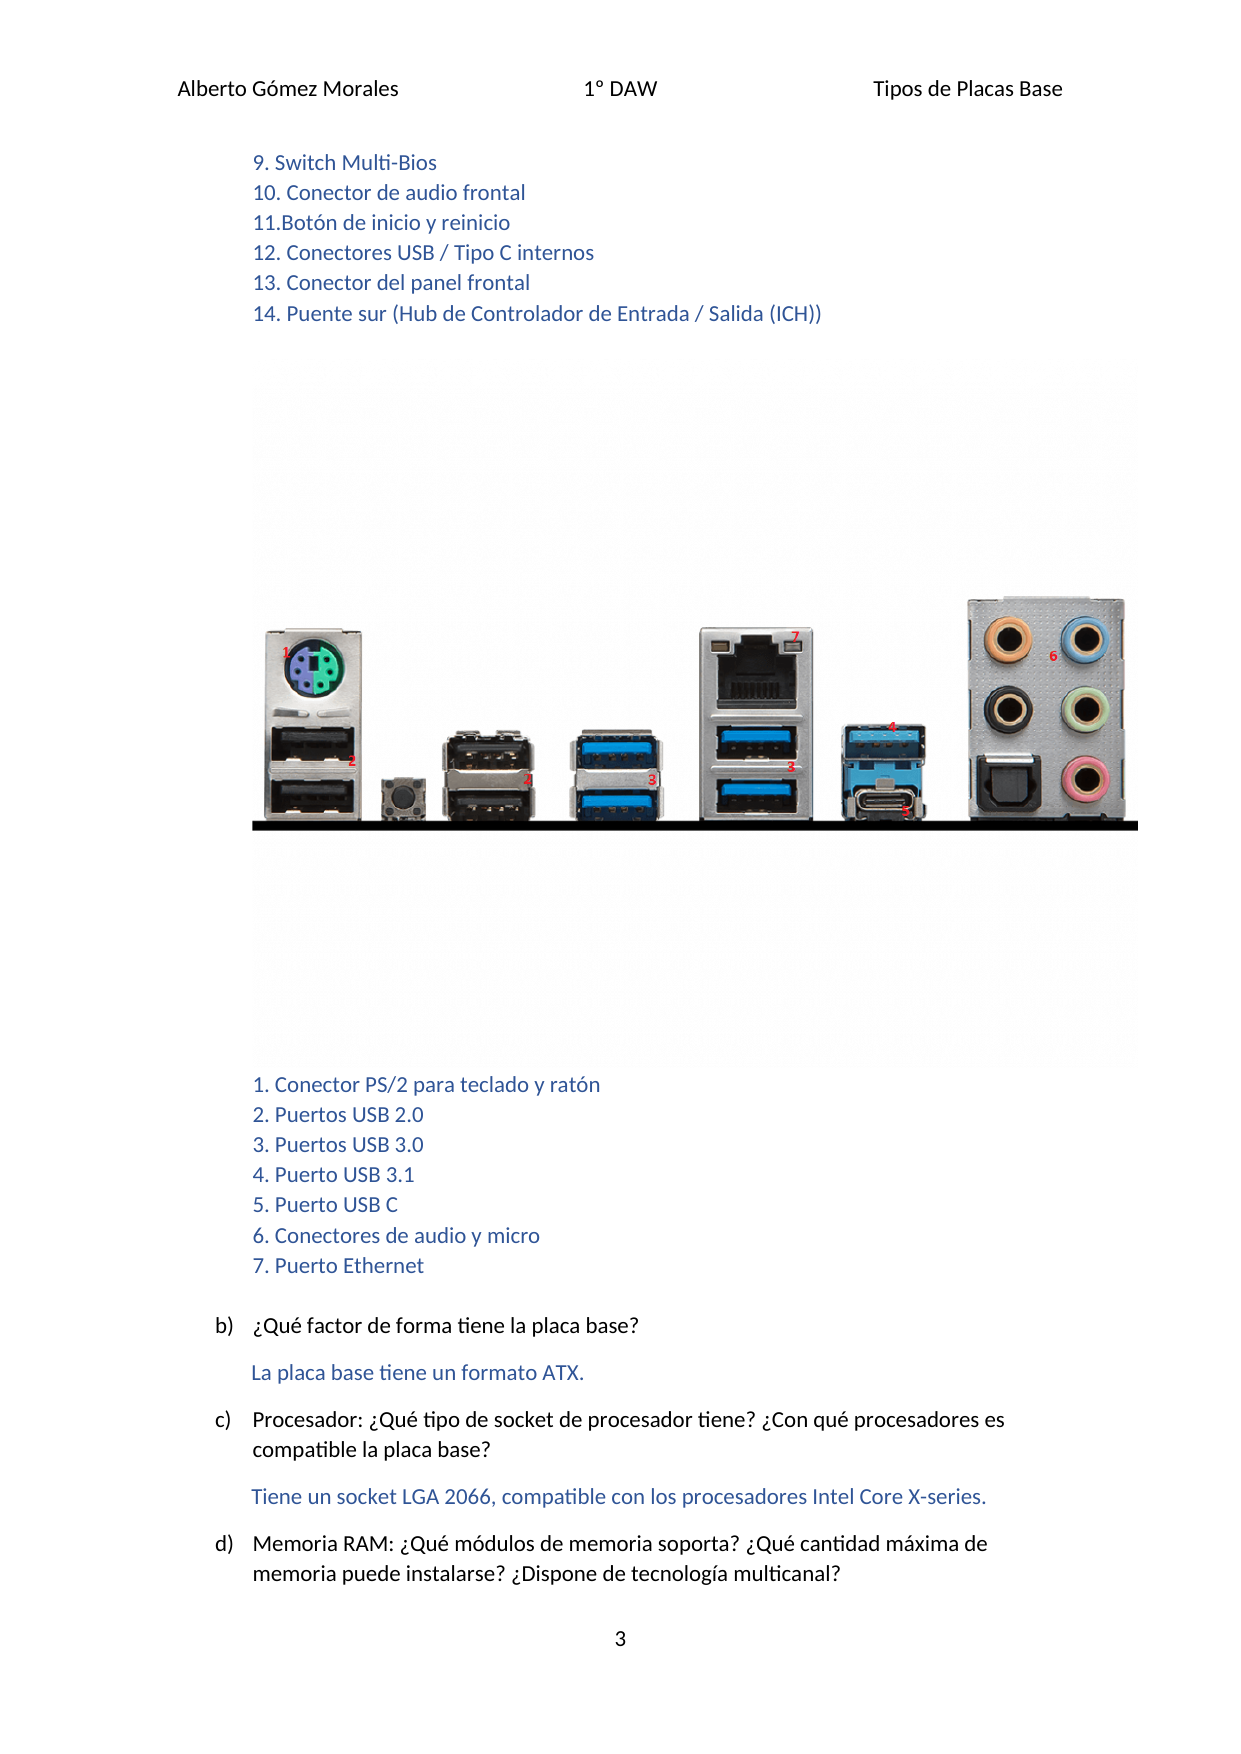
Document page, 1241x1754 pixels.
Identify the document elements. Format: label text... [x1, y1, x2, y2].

text Tiene un socket LGA 2066, compatible con los procesadores Intel Core X-series. [251, 1482, 1063, 1510]
list 9. Switch Multi-Bios [252, 148, 1063, 176]
list 6. Conectores de audio y micro [252, 1221, 1063, 1249]
list 1. Conector PS/2 para teclado y ratón [252, 1070, 1063, 1098]
list 4. Puerto USB 3.1 [252, 1160, 1063, 1188]
list 12. Conectores USB / Tipo C internos [252, 238, 1063, 266]
list 3. Puertos USB 3.0 [252, 1130, 1063, 1158]
list 11.Botón de inicio y reinicio [252, 208, 1063, 236]
picture [252, 359, 1138, 1068]
list 13. Conector del panel frontal [252, 268, 1063, 296]
list 5. Puerto USB C [252, 1191, 1063, 1218]
list ¿Qué factor de forma tiene la placa base? [215, 1311, 1063, 1339]
list Procesador: ¿Qué tipo de socket de procesador tiene? ¿Con qué procesadores es compatible la placa base? [215, 1405, 1063, 1463]
list 7. Puerto Ethernet [252, 1251, 1063, 1279]
text La placa base tiene un formato ATX. [251, 1358, 1063, 1386]
list 10. Conector de audio frontal [252, 178, 1063, 206]
list Memoria RAM: ¿Qué módulos de memoria soporta? ¿Qué cantidad máxima de memoria puede instalarse? ¿Dispone de tecnología multicanal? [215, 1529, 1063, 1587]
list 2. Puertos USB 2.0 [252, 1100, 1063, 1128]
list 14. Puente sur (Hub de Controlador de Entrada / Salida (ICH)) [252, 299, 1063, 327]
